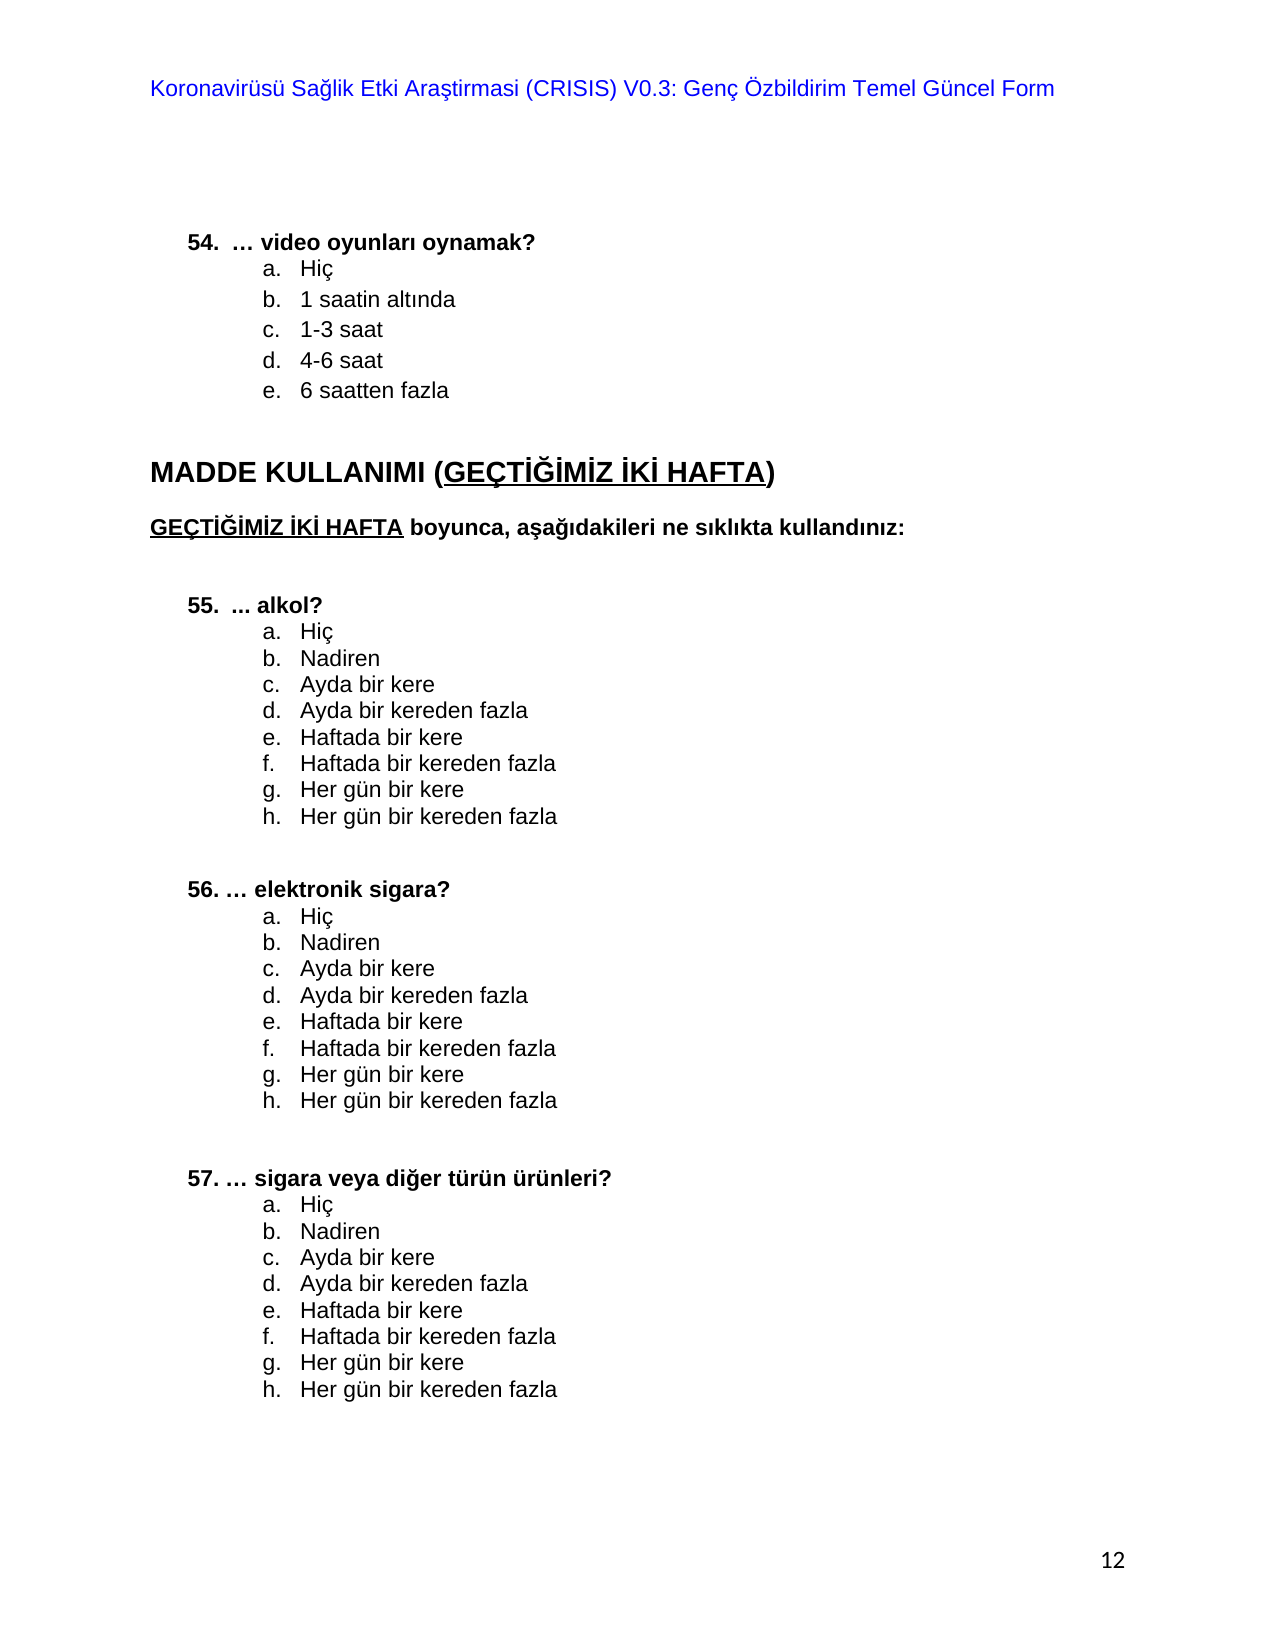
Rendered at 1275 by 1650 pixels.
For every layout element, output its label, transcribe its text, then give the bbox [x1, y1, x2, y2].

list Haftada bir kereden fazla [262, 750, 1125, 776]
subtitle 6 saatten fazla [262, 377, 1125, 404]
list ... alkol? [187, 592, 1125, 618]
list Ayda bir kere [262, 955, 1125, 982]
list … video oyunları oynamak? [261, 229, 1125, 255]
list Hiç [262, 1191, 1125, 1218]
list Ayda bir kere [262, 671, 1125, 697]
list Hiç [262, 903, 1125, 929]
subtitle 4-6 saat [262, 347, 1125, 373]
subtitle 1 saatin altında [262, 286, 1125, 312]
list Ayda bir kereden fazla [262, 982, 1125, 1008]
list Her gün bir kereden fazla [262, 1376, 1125, 1402]
list Haftada bir kere [262, 724, 1125, 750]
list Hiç [262, 255, 1125, 282]
list Her gün bir kereden fazla [262, 803, 1125, 829]
list Ayda bir kereden fazla [262, 1270, 1125, 1297]
list Her gün bir kere [262, 776, 1125, 803]
list Haftada bir kere [262, 1297, 1125, 1323]
list Haftada bir kere [262, 1008, 1125, 1034]
subtitle 1-3 saat [262, 316, 1125, 343]
list Hiç [262, 618, 1125, 645]
list … elektronik sigara? [187, 876, 1125, 903]
list Ayda bir kereden fazla [262, 697, 1125, 724]
text GEÇTİĞİMİZ İKİ HAFTA boyunca, aşağıdakileri ne sıklıkta kullandınız: [150, 514, 1125, 540]
list Haftada bir kereden fazla [262, 1323, 1125, 1349]
list Haftada bir kereden fazla [262, 1034, 1125, 1061]
list Nadiren [262, 1218, 1125, 1244]
list Nadiren [262, 929, 1125, 955]
list Her gün bir kere [262, 1349, 1125, 1376]
text MADDE KULLANIMI (GEÇTİĞİMİZ İKİ HAFTA) [150, 455, 1125, 489]
list … sigara veya diğer türün ürünleri? [187, 1165, 1125, 1191]
list Her gün bir kere [262, 1061, 1125, 1087]
list Her gün bir kereden fazla [262, 1087, 1125, 1113]
list Ayda bir kere [262, 1244, 1125, 1270]
list Nadiren [262, 645, 1125, 671]
